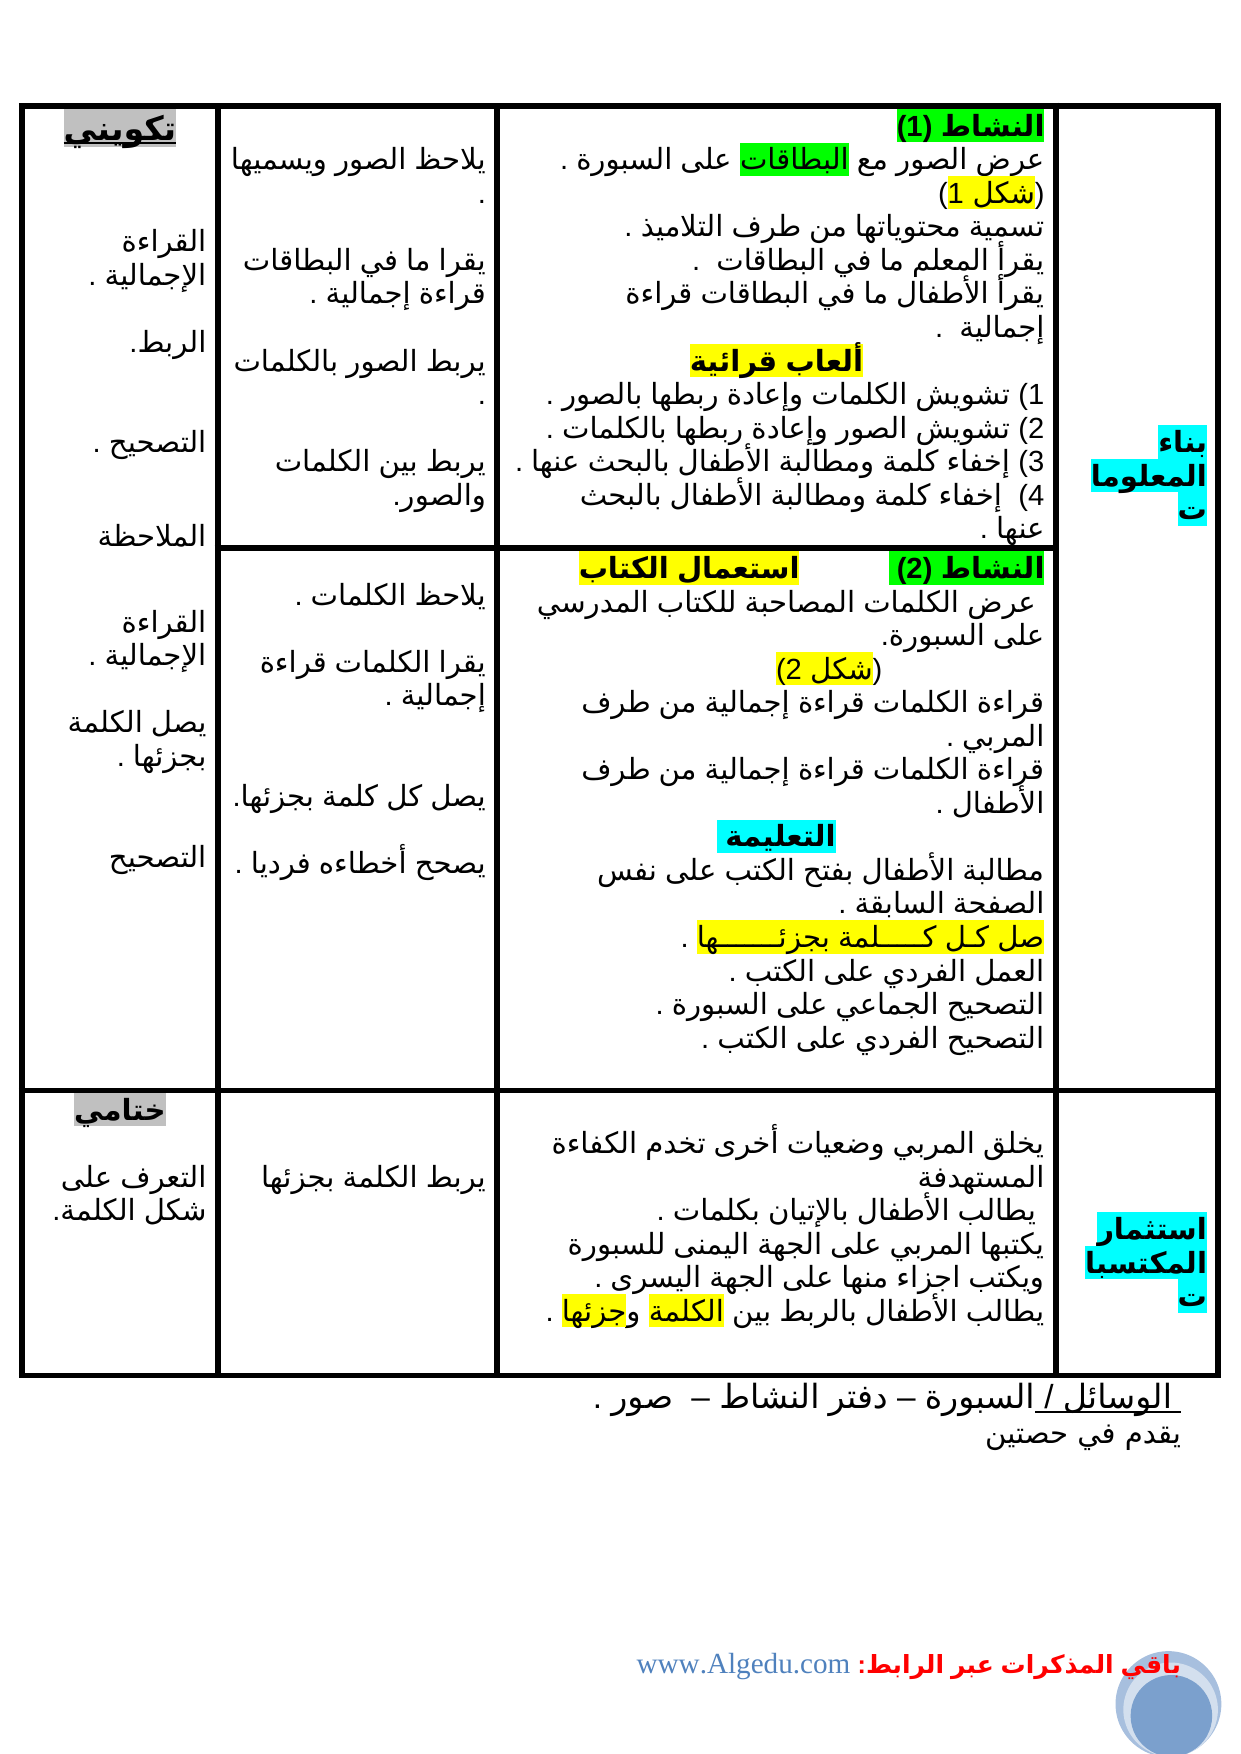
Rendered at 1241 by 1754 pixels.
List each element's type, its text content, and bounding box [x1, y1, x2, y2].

table_cell يلاحظ الصور ويسميها . يقرا ما في البطاقات قراءة إجمالية . يربط الصور بالكلمات . يربط بين الكلمات والصور. [221, 109, 494, 545]
table_cell النشاط (1) عرض الصور مع البطاقات على السبورة . (شكل 1) تسمية محتوياتها من طرف التلاميذ . يقرأ المعلم ما في البطاقات . يقرأ الأطفال ما في البطاقات قراءة إجمالية . ألعاب قرائية 1) تشويش الكلمات وإعادة ربطها بالصور . 2) تشويش الصور وإعادة ربطها بالكلمات . 3) إخفاء كلمة ومطالبة الأطفال بالبحث عنها . 4) إخفاء كلمة ومطالبة الأطفال بالبحث عنها . [500, 109, 1053, 545]
table_cell النشاط (2) استعمال الكتاب عرض الكلمات المصاحبة للكتاب المدرسي على السبورة. (شكل 2) قراءة الكلمات قراءة إجمالية من طرف المربي . قراءة الكلمات قراءة إجمالية من طرف الأطفال . التعليمة مطالبة الأطفال بفتح الكتب على نفس الصفحة السابقة . صل كـل كـــــلمة بجزئـــــــها . العمل الفردي على الكتب . التصحيح الجماعي على السبورة . التصحيح الفردي على الكتب . [500, 551, 1053, 1088]
text الوسائل / السبورة – دفتر النشاط – صور . [59, 1378, 1181, 1416]
table_cell يربط الكلمة بجزئها [221, 1093, 494, 1373]
table_cell تكويني القراءة الإجمالية . الربط. التصحيح . الملاحظة القراءة الإجمالية . يصل الكلمة بجزئها . التصحيح [25, 109, 215, 1088]
table_cell ختامي التعرف على شكل الكلمة. [25, 1093, 215, 1373]
table_cell يخلق المربي وضعيات أخرى تخدم الكفاءة المستهدفة يطالب الأطفال بالإتيان بكلمات . يكتبها المربي على الجهة اليمنى للسبورة ويكتب اجزاء منها على الجهة اليسرى . يطالب الأطفال بالربط بين الكلمة وجزئها . [500, 1093, 1053, 1373]
table_cell يلاحظ الكلمات . يقرا الكلمات قراءة إجمالية . يصل كل كلمة بجزئها. يصحح أخطاءه فرديا . [221, 551, 494, 1088]
table_cell استثمار المكتسبات [1059, 1093, 1215, 1373]
table_cell بناء المعلومات [1059, 109, 1215, 1088]
text يقدم في حصتين [59, 1416, 1181, 1450]
